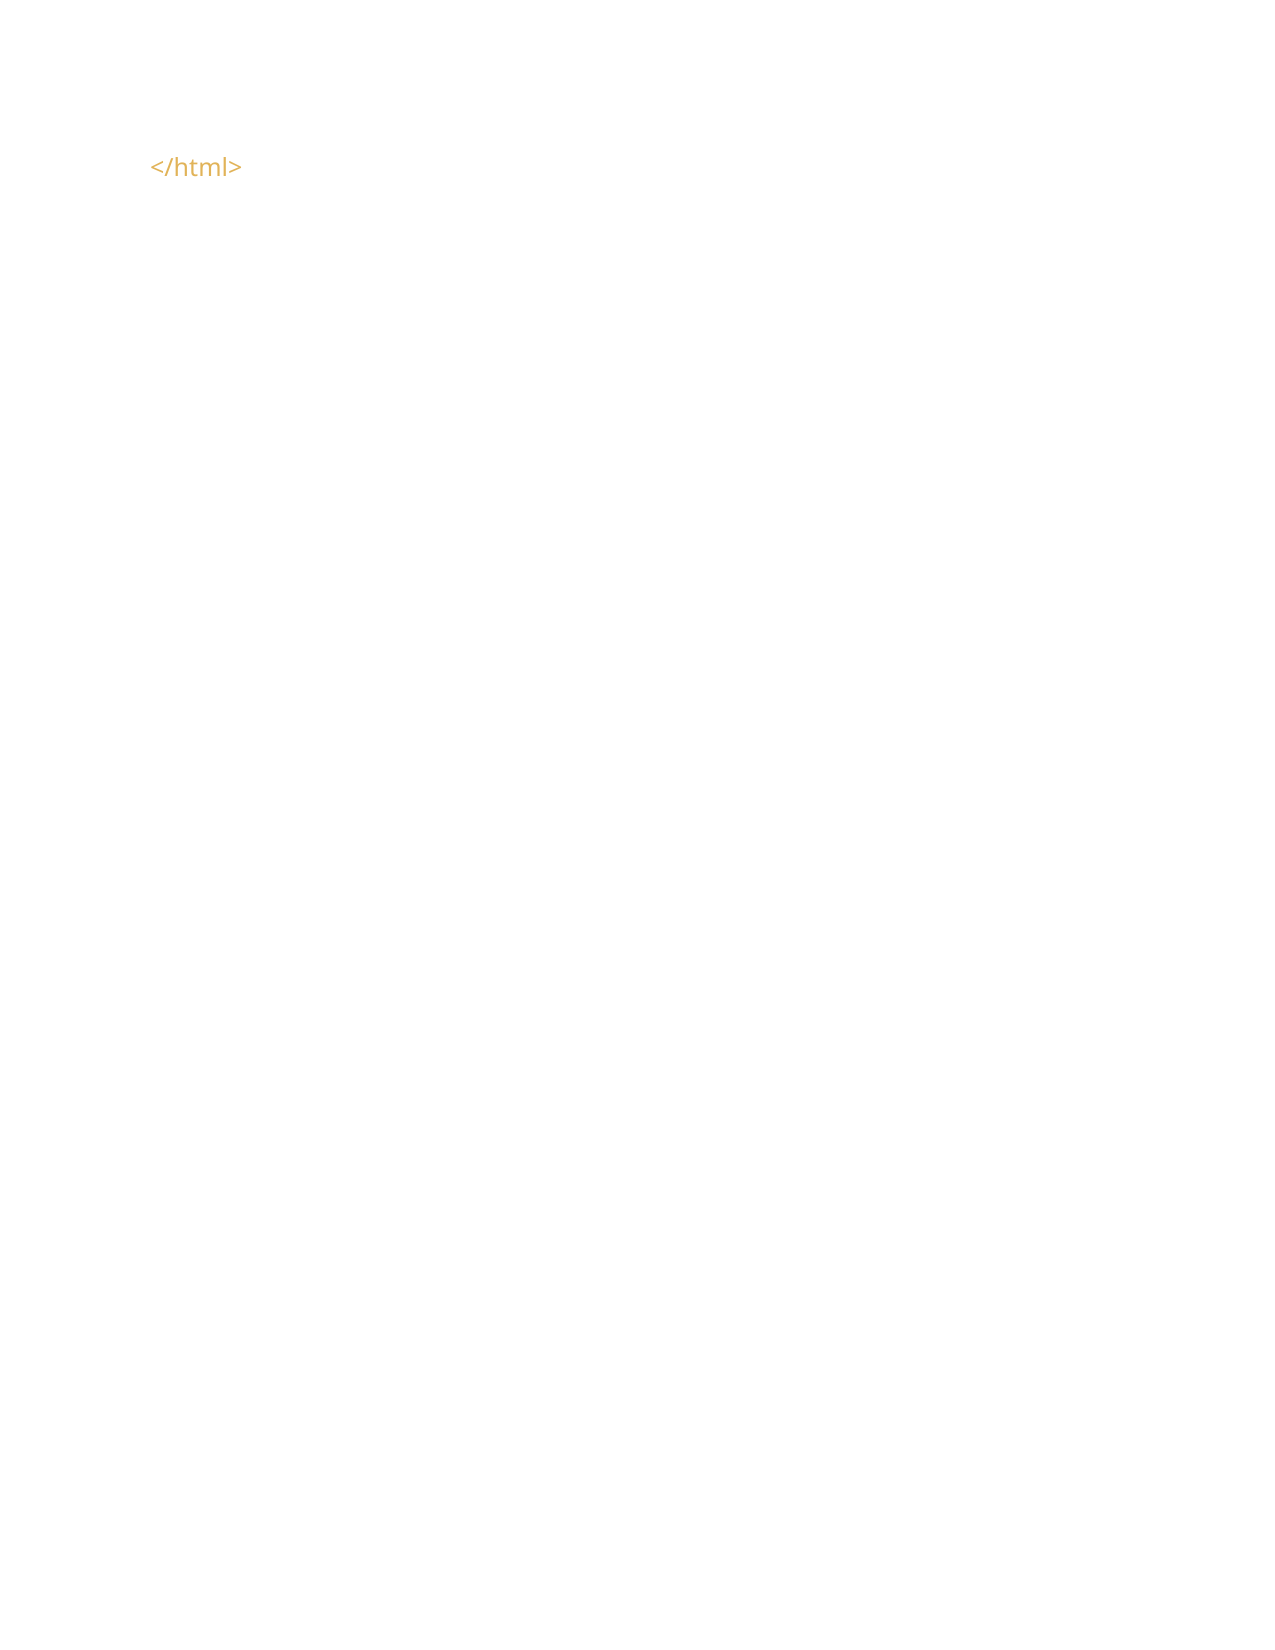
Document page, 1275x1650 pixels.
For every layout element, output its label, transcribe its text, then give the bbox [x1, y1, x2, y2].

text </html> [150, 150, 1125, 184]
